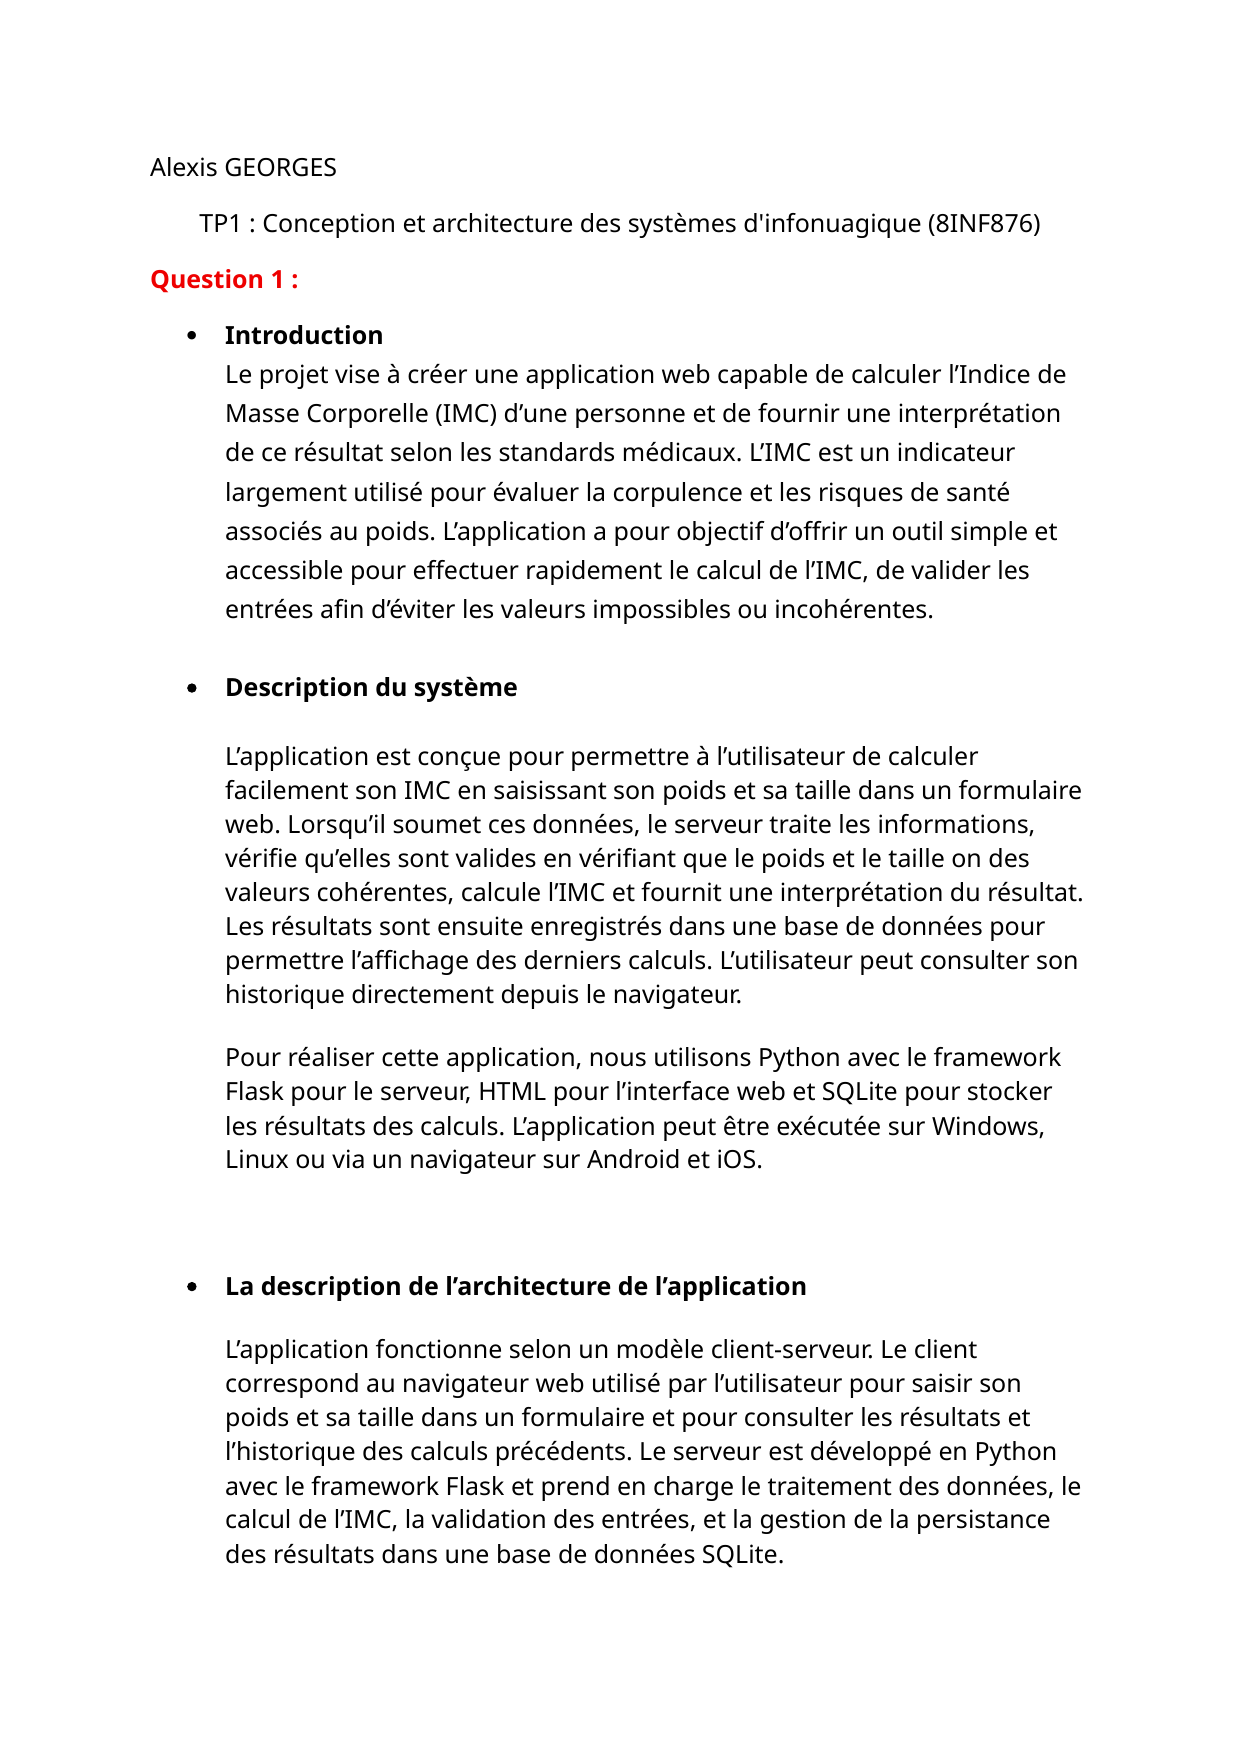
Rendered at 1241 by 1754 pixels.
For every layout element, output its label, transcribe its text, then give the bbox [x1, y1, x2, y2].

text L’application est conçue pour permettre à l’utilisateur de calculer facilement son IMC en saisissant son poids et sa taille dans un formulaire web. Lorsqu’il soumet ces données, le serveur traite les informations, vérifie qu’elles sont valides en vérifiant que le poids et le taille on des valeurs cohérentes, calcule l’IMC et fournit une interprétation du résultat. Les résultats sont ensuite enregistrés dans une base de données pour permettre l’affichage des derniers calculs. L’utilisateur peut consulter son historique directement depuis le navigateur. [225, 738, 1090, 1011]
text TP1 : Conception et architecture des systèmes d'infonuagique (8INF876) [150, 206, 1090, 240]
list Introduction [187, 317, 1090, 352]
text Question 1 : [150, 262, 1090, 296]
list Description du système [187, 670, 1090, 704]
list Le projet vise à créer une application web capable de calculer l’Indice de Masse Corporelle (IMC) d’une personne et de fournir une interprétation de ce résultat selon les standards médicaux. L’IMC est un indicateur largement utilisé pour évaluer la corpulence et les risques de santé associés au poids. L’application a pour objectif d’offrir un outil simple et accessible pour effectuer rapidement le calcul de l’IMC, de valider les entrées afin d’éviter les valeurs impossibles ou incohérentes. [225, 357, 1090, 626]
text Alexis GEORGES [150, 150, 1090, 184]
text L’application fonctionne selon un modèle client-serveur. Le client correspond au navigateur web utilisé par l’utilisateur pour saisir son poids et sa taille dans un formulaire et pour consulter les résultats et l’historique des calculs précédents. Le serveur est développé en Python avec le framework Flask et prend en charge le traitement des données, le calcul de l’IMC, la validation des entrées, et la gestion de la persistance des résultats dans une base de données SQLite. [225, 1332, 1090, 1570]
list La description de l’architecture de l’application [187, 1269, 1090, 1303]
text Pour réaliser cette application, nous utilisons Python avec le framework Flask pour le serveur, HTML pour l’interface web et SQLite pour stocker les résultats des calculs. L’application peut être exécutée sur Windows, Linux ou via un navigateur sur Android et iOS. [225, 1040, 1090, 1176]
